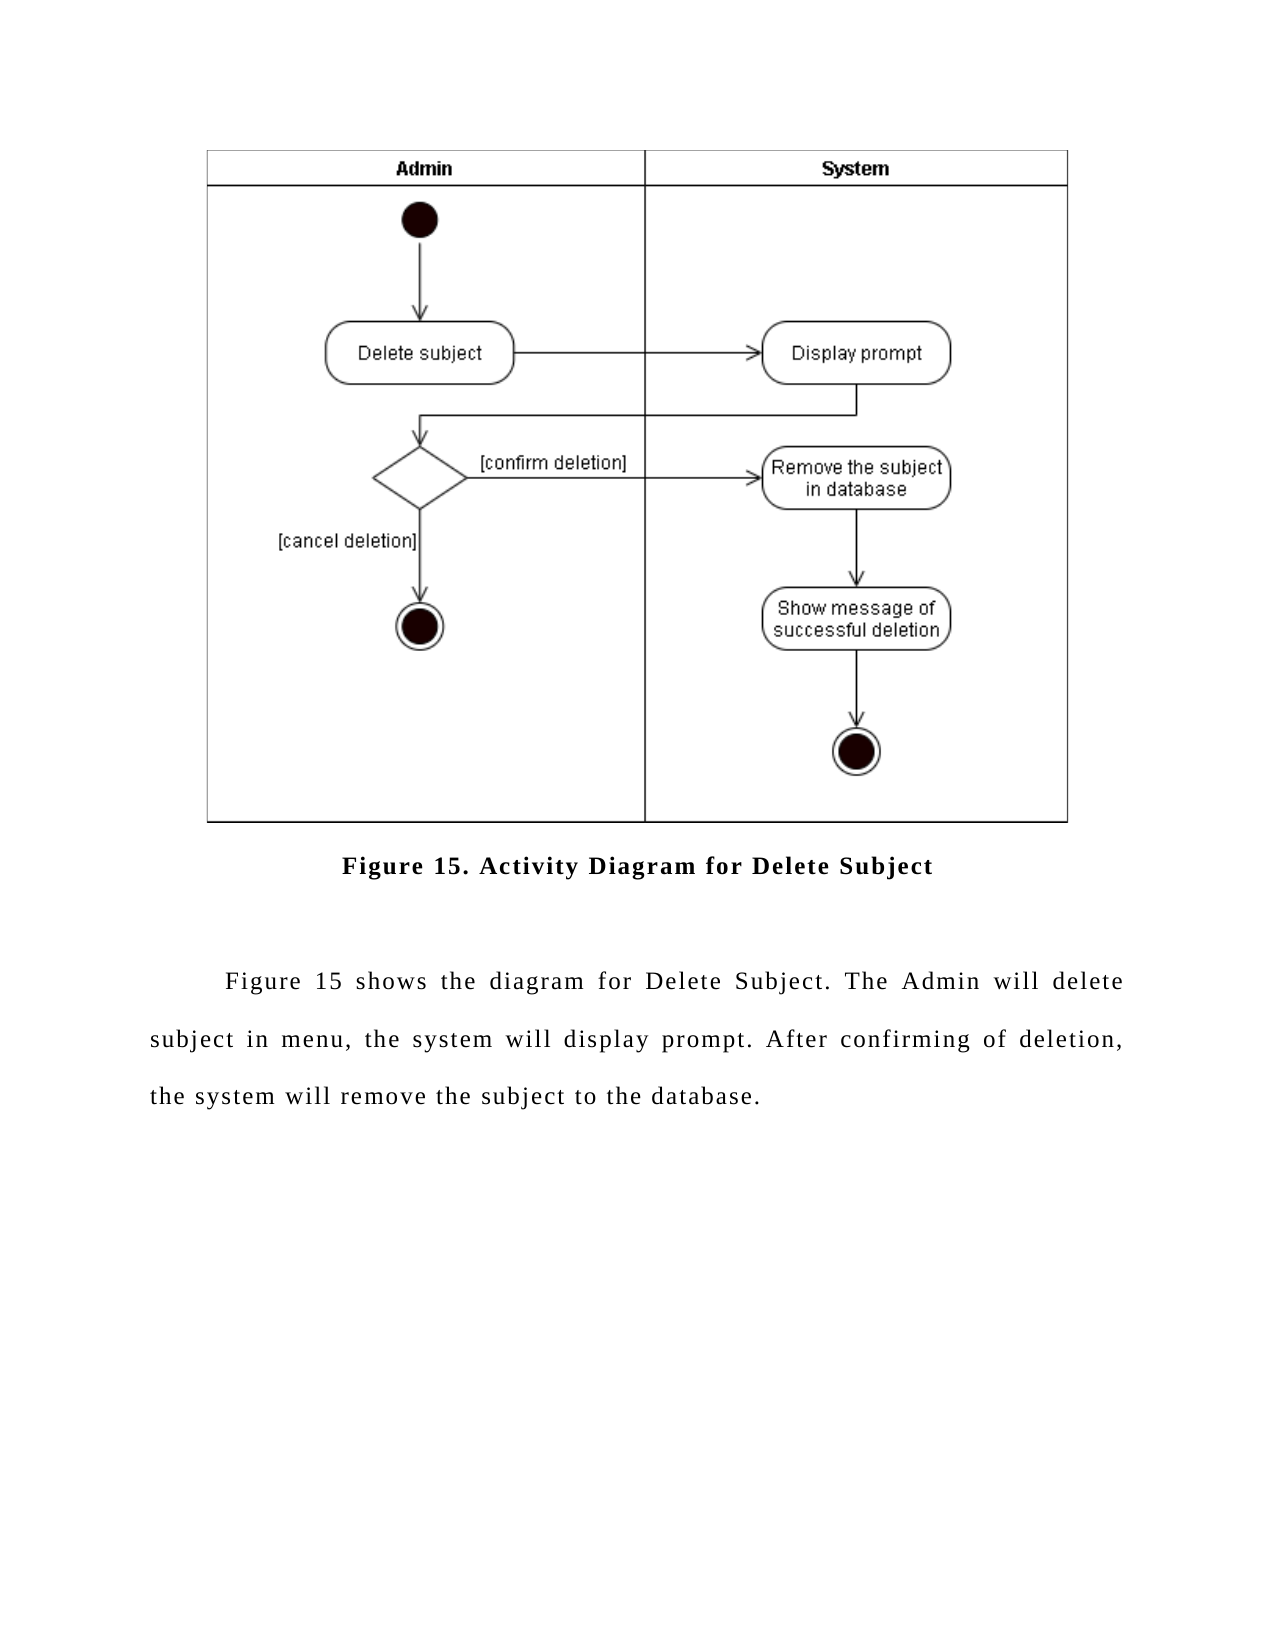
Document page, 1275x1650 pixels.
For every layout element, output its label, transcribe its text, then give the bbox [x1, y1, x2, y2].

text Figure 15. Activity Diagram for Delete Subject [150, 851, 1125, 880]
picture [206, 150, 1069, 823]
text Figure 15 shows the diagram for Delete Subject. The Admin will delete subject in menu, the system will display prompt. After confirming of deletion, the system will remove the subject to the database. [150, 966, 1125, 1110]
